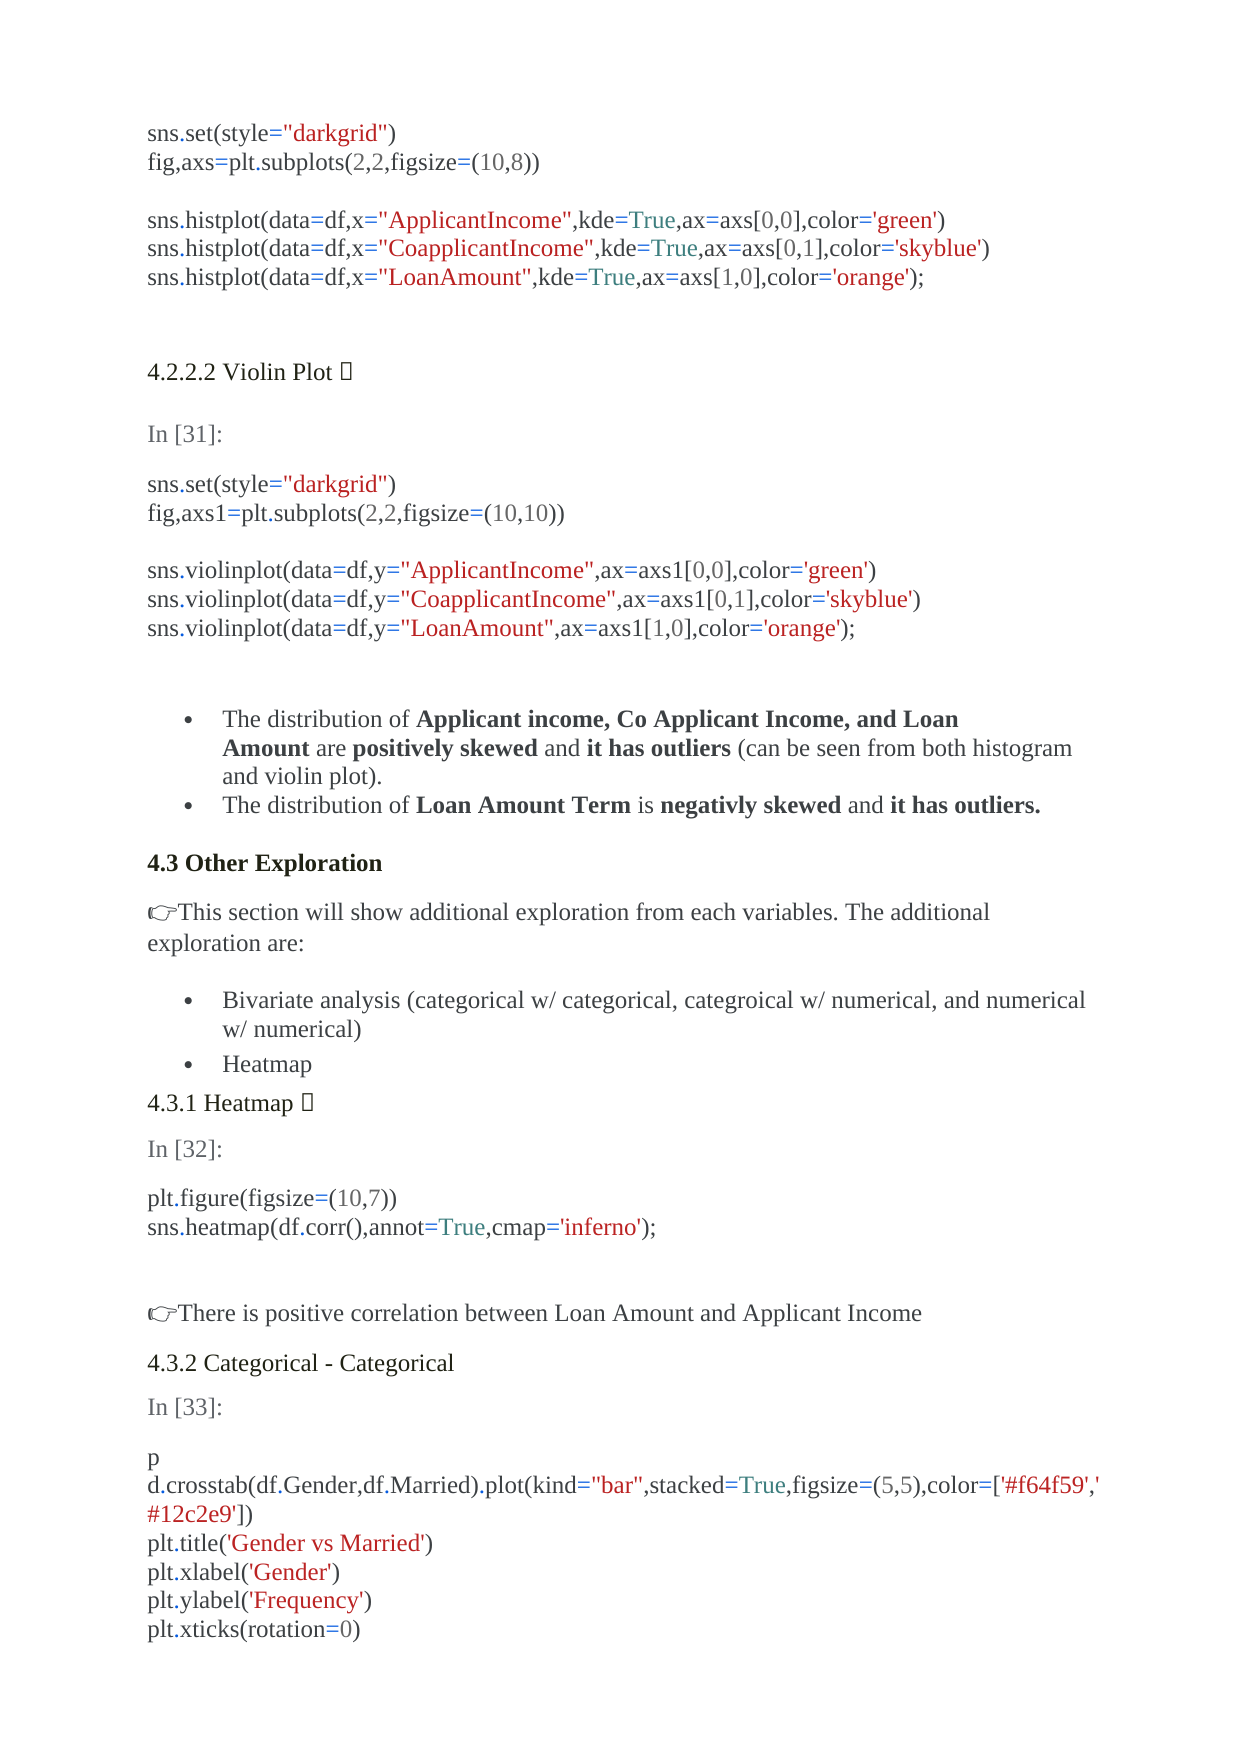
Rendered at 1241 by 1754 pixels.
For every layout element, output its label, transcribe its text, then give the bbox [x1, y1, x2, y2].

text sns.heatmap(df.corr(),annot=True,cmap='inferno'); [147, 1212, 1107, 1241]
list Bivariate analysis (categorical w/ categorical, categroical w/ numerical, and numerical w/ numerical) [184, 986, 1107, 1043]
text sns.histplot(data=df,x="CoapplicantIncome",kde=True,ax=axs[0,1],color='skyblue') [147, 233, 1107, 262]
text sns.histplot(data=df,x="LoanAmount",kde=True,ax=axs[1,0],color='orange'); [147, 262, 1107, 291]
subtitle 4.3.1 Heatmap 🔥 [147, 1084, 1107, 1118]
text sns.histplot(data=df,x="ApplicantIncome",kde=True,ax=axs[0,0],color='green') [147, 205, 1107, 233]
list Heatmap [184, 1049, 1107, 1078]
text plt.figure(figsize=(10,7)) [147, 1183, 1107, 1212]
text In [33]: [147, 1389, 1107, 1421]
text plt.xticks(rotation=0) [147, 1614, 1107, 1643]
text 👉This section will show additional exploration from each variables. The additional exploration are: [147, 893, 1107, 956]
text 👉There is positive correlation between Loan Amount and Applicant Income [147, 1295, 1107, 1329]
text sns.violinplot(data=df,y="CoapplicantIncome",ax=axs1[0,1],color='skyblue') [147, 584, 1107, 613]
text sns.violinplot(data=df,y="ApplicantIncome",ax=axs1[0,0],color='green') [147, 555, 1107, 584]
text plt.ylabel('Frequency') [147, 1585, 1107, 1614]
text plt.xlabel('Gender') [147, 1557, 1107, 1585]
text pd.crosstab(df.Gender,df.Married).plot(kind="bar",stacked=True,figsize=(5,5),color=['#f64f59','#12c2e9']) [147, 1442, 1107, 1528]
text In [31]: [147, 416, 1107, 448]
text In [32]: [147, 1131, 1107, 1163]
text fig,axs=plt.subplots(2,2,figsize=(10,8)) [147, 147, 1107, 176]
list The distribution of Loan Amount Term is negativly skewed and it has outliers. [184, 790, 1107, 819]
list The distribution of Applicant income, Co Applicant Income, and Loan Amount are positively skewed and it has outliers (can be seen from both histogram and violin plot). [184, 704, 1107, 790]
text sns.set(style="darkgrid") [147, 118, 1107, 147]
text sns.set(style="darkgrid") [147, 469, 1107, 498]
subtitle 4.2.2.2 Violin Plot 🎻 [147, 353, 1107, 387]
text plt.title('Gender vs Married') [147, 1528, 1107, 1557]
text sns.violinplot(data=df,y="LoanAmount",ax=axs1[1,0],color='orange'); [147, 613, 1107, 642]
subtitle 4.3 Other Exploration [147, 848, 1107, 877]
text fig,axs1=plt.subplots(2,2,figsize=(10,10)) [147, 498, 1107, 527]
subtitle 4.3.2 Categorical - Categorical [147, 1348, 1107, 1376]
